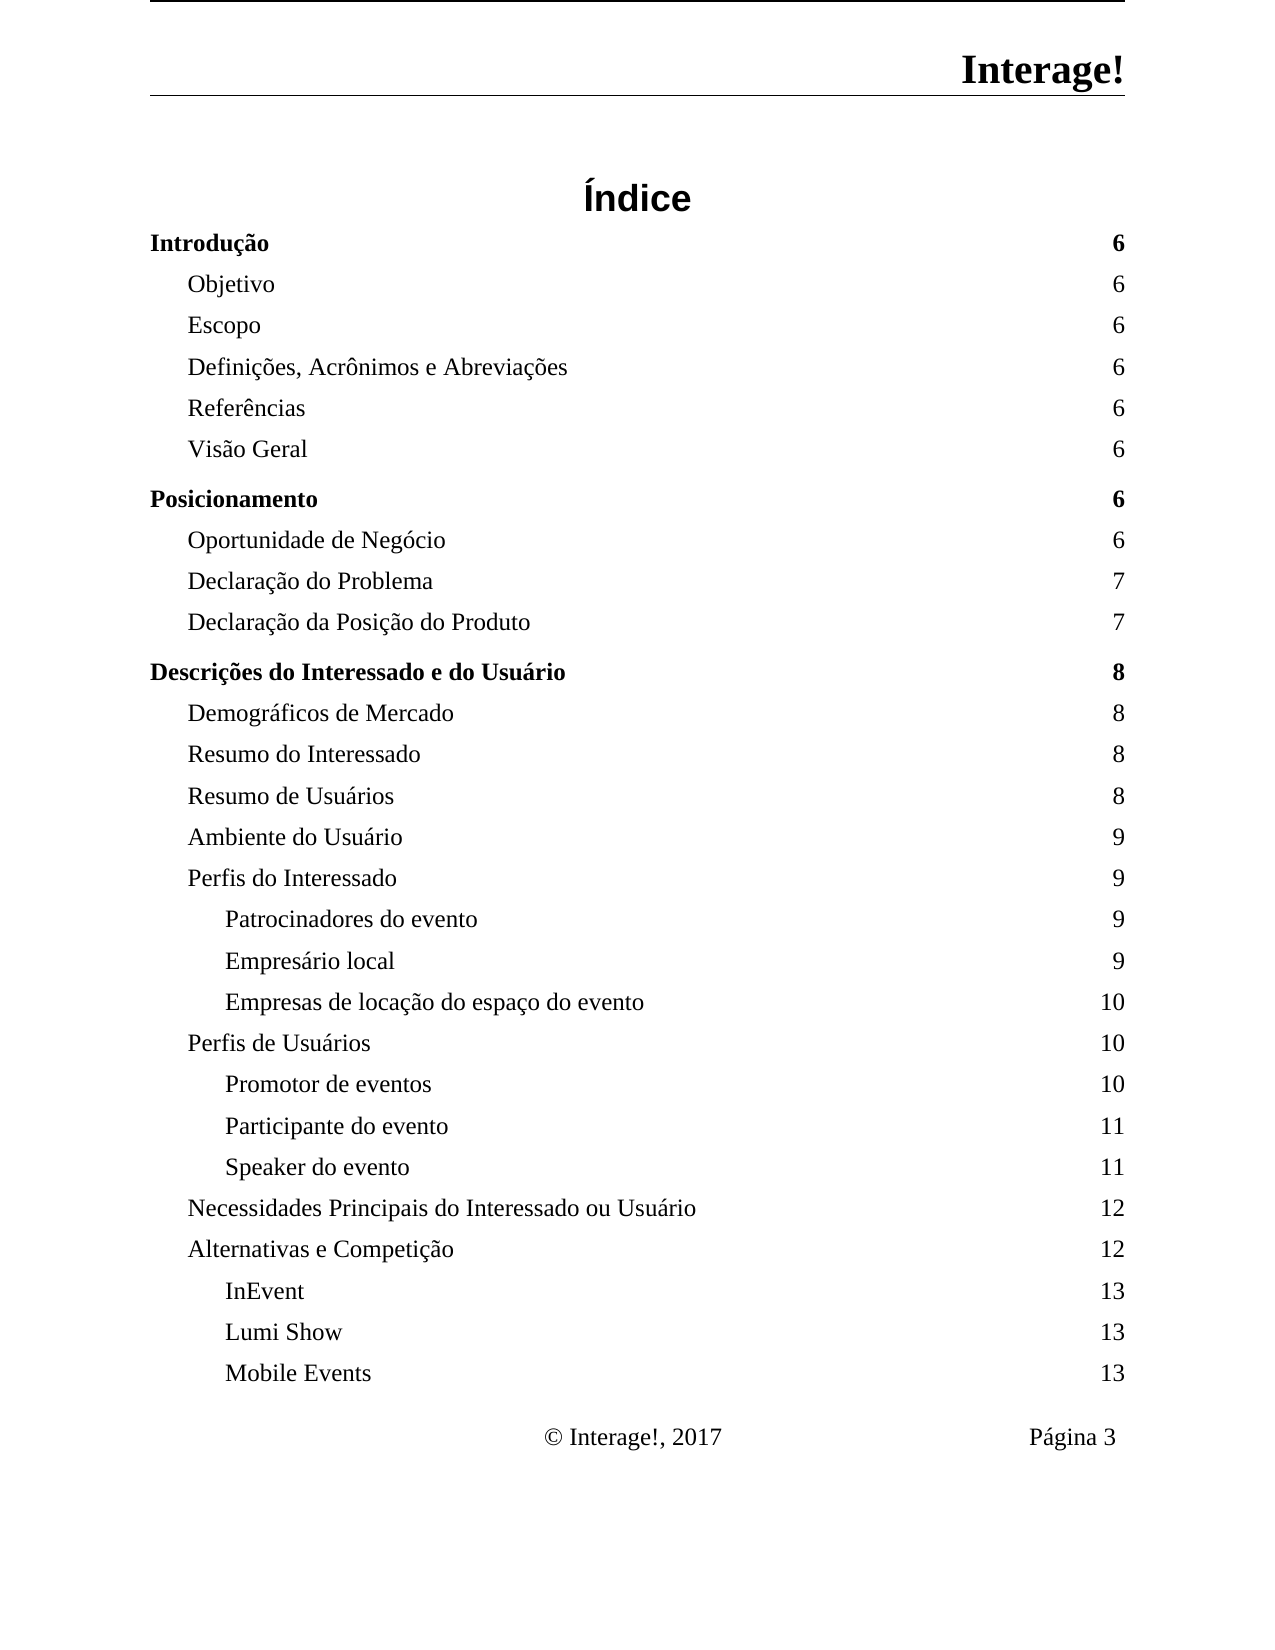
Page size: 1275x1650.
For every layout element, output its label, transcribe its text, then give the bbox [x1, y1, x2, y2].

title Índice [150, 176, 1125, 219]
